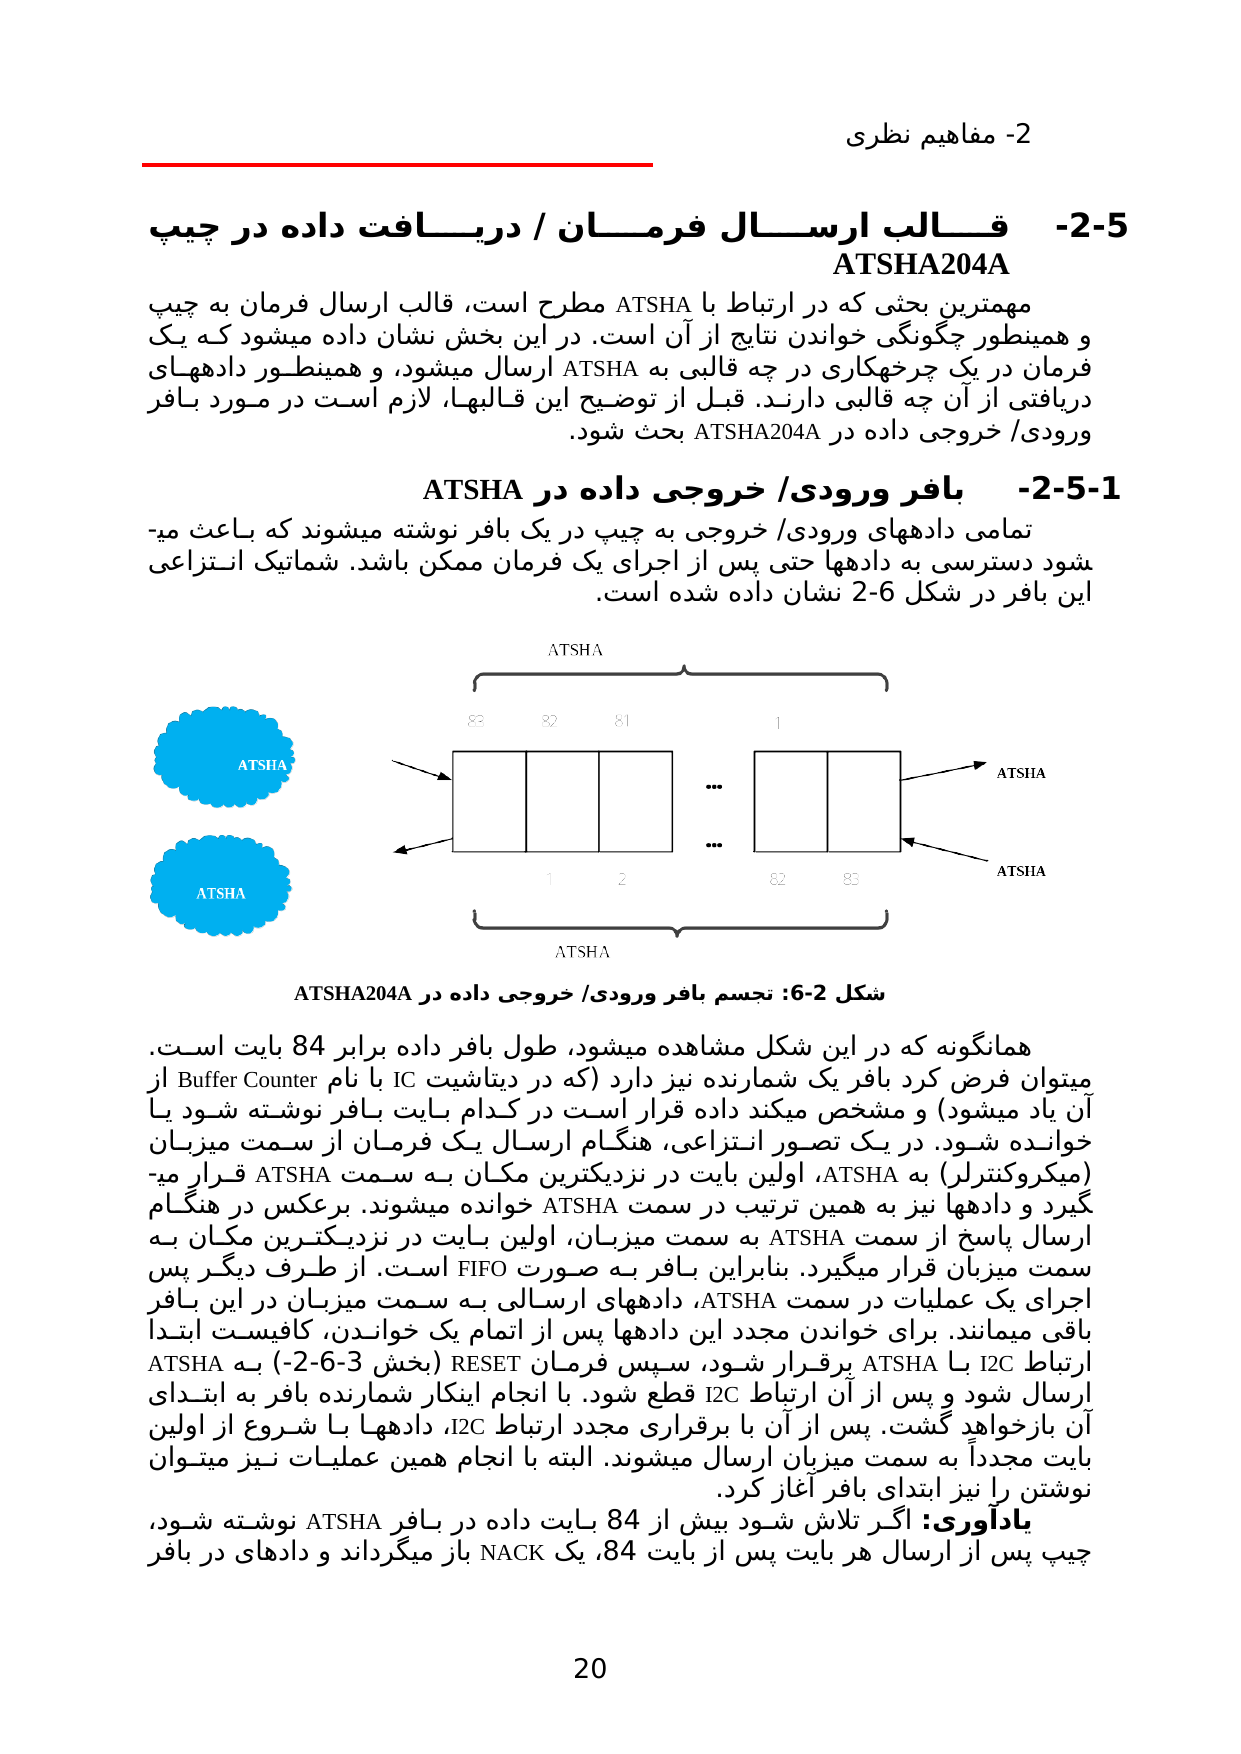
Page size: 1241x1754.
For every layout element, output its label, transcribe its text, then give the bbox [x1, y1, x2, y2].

text تمامی دادههای ورودی/ خروجی به چیپ در یک بافر نوشته میشوند که باعث میشود دسترسی به دادهها حتی پس از اجرای یک فرمان ممکن باشد. شماتیک انتزاعی این بافر در شکل ‏2-6 نشان داده شده است. [148, 513, 1092, 608]
subtitle قالب ارسال فرمان / دریافت داده در چیپ ATSHA204A [148, 207, 1055, 282]
text شکل ‏2-6: تجسم بافر ورودی/ خروجی داده در ATSHA204A [148, 981, 1092, 1006]
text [148, 1504, 1092, 1567]
text مهمترین بحثی که در ارتباط با ATSHA مطرح است، قالب ارسال فرمان به چیپ و همینطور چگونگی خواندن نتایج از آن است. در این بخش نشان داده میشود که یک فرمان در یک چرخهکاری در چه قالبی به ATSHA ارسال میشود، و همینطور دادههای دریافتی از آن چه قالبی دارند. قبل از توضیح این قالبها، لازم است در مورد بافر ورودی/ خروجی داده در ATSHA204A بحث شود. [148, 288, 1092, 446]
subtitle بافر ورودی/ خروجی داده در ATSHA [148, 471, 1017, 507]
text همانگونه که در این شکل مشاهده میشود، طول بافر داده برابر 84 بایت است. میتوان فرض کرد بافر یک شمارنده نیز دارد (که در دیتاشیت IC با نام Buffer Counter از آن یاد میشود) و مشخص میکند داده قرار است در کدام بایت بافر نوشته شود یا خوانده شود. در یک تصور انتزاعی، هنگام ارسال یک فرمان از سمت میزبان (میکروکنترلر) به ATSHA، اولین بایت در نزدیکترین مکان به سمت ATSHA قرار میگیرد و دادهها نیز به همین ترتیب در سمت ATSHA خوانده میشوند. برعکس در هنگام ارسال پاسخ از سمت ATSHA به سمت میزبان، اولین بایت در نزدیکترین مکان به سمت میزبان قرار میگیرد. بنابراین بافر به صورت FIFO است. از طرف دیگر پس اجرای یک عملیات در سمت ATSHA، دادههای ارسالی به سمت میزبان در این بافر باقی میمانند. برای خواندن مجدد این دادهها پس از اتمام یک خواندن، کافیست ابتدا ارتباط I2C با ATSHA برقرار شود، سپس فرمان RESET (بخش ‏2-6-3-) به ATSHA ارسال شود و پس از آن ارتباط I2C قطع شود. با انجام اینکار شمارنده بافر به ابتدای آن بازخواهد گشت. پس از آن با برقراری مجدد ارتباط I2C، دادهها با شروع از اولین بایت مجدداً به سمت میزبان ارسال میشوند. البته با انجام همین عملیات نیز میتوان نوشتن را نیز ابتدای بافر آغاز کرد. [148, 1031, 1092, 1504]
